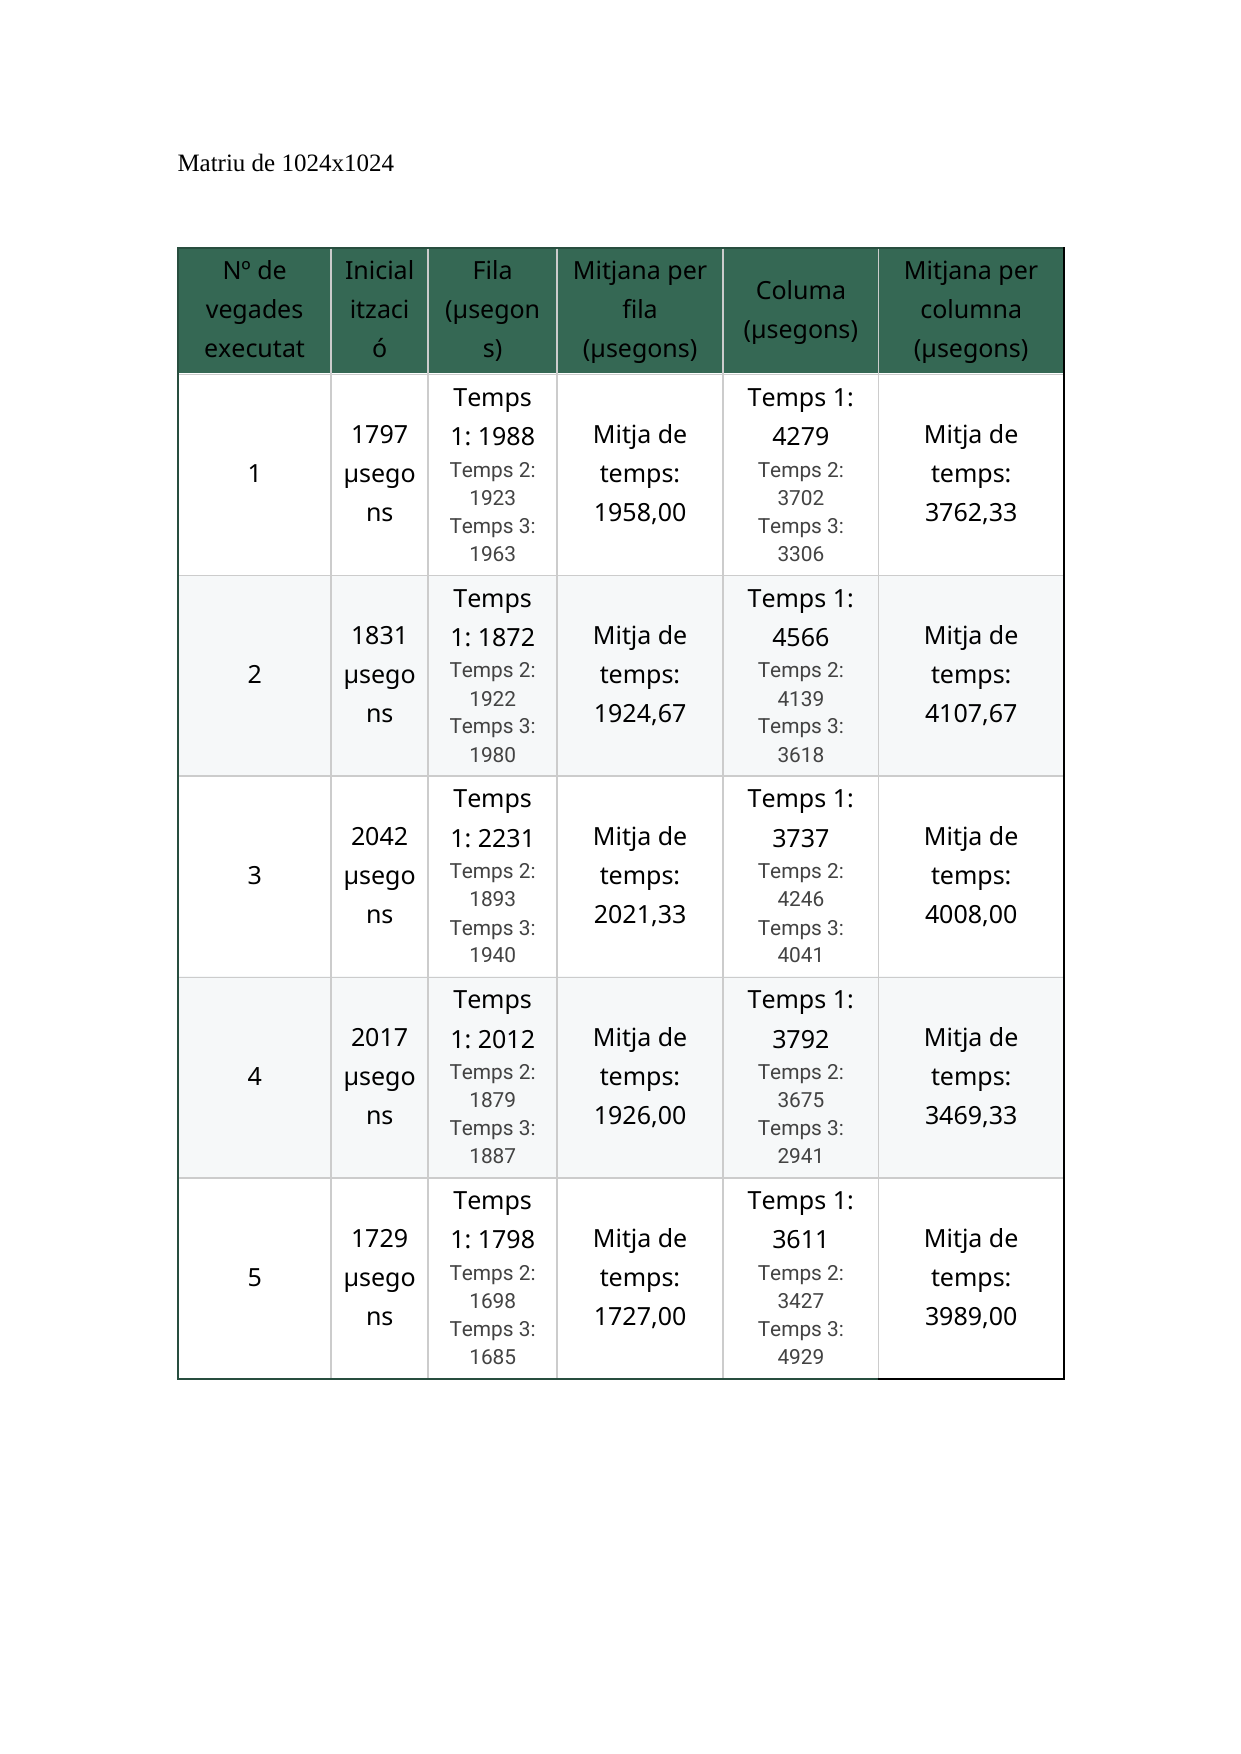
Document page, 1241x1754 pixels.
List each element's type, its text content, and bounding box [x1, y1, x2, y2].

text Matriu de 1024x1024 [177, 148, 1063, 176]
